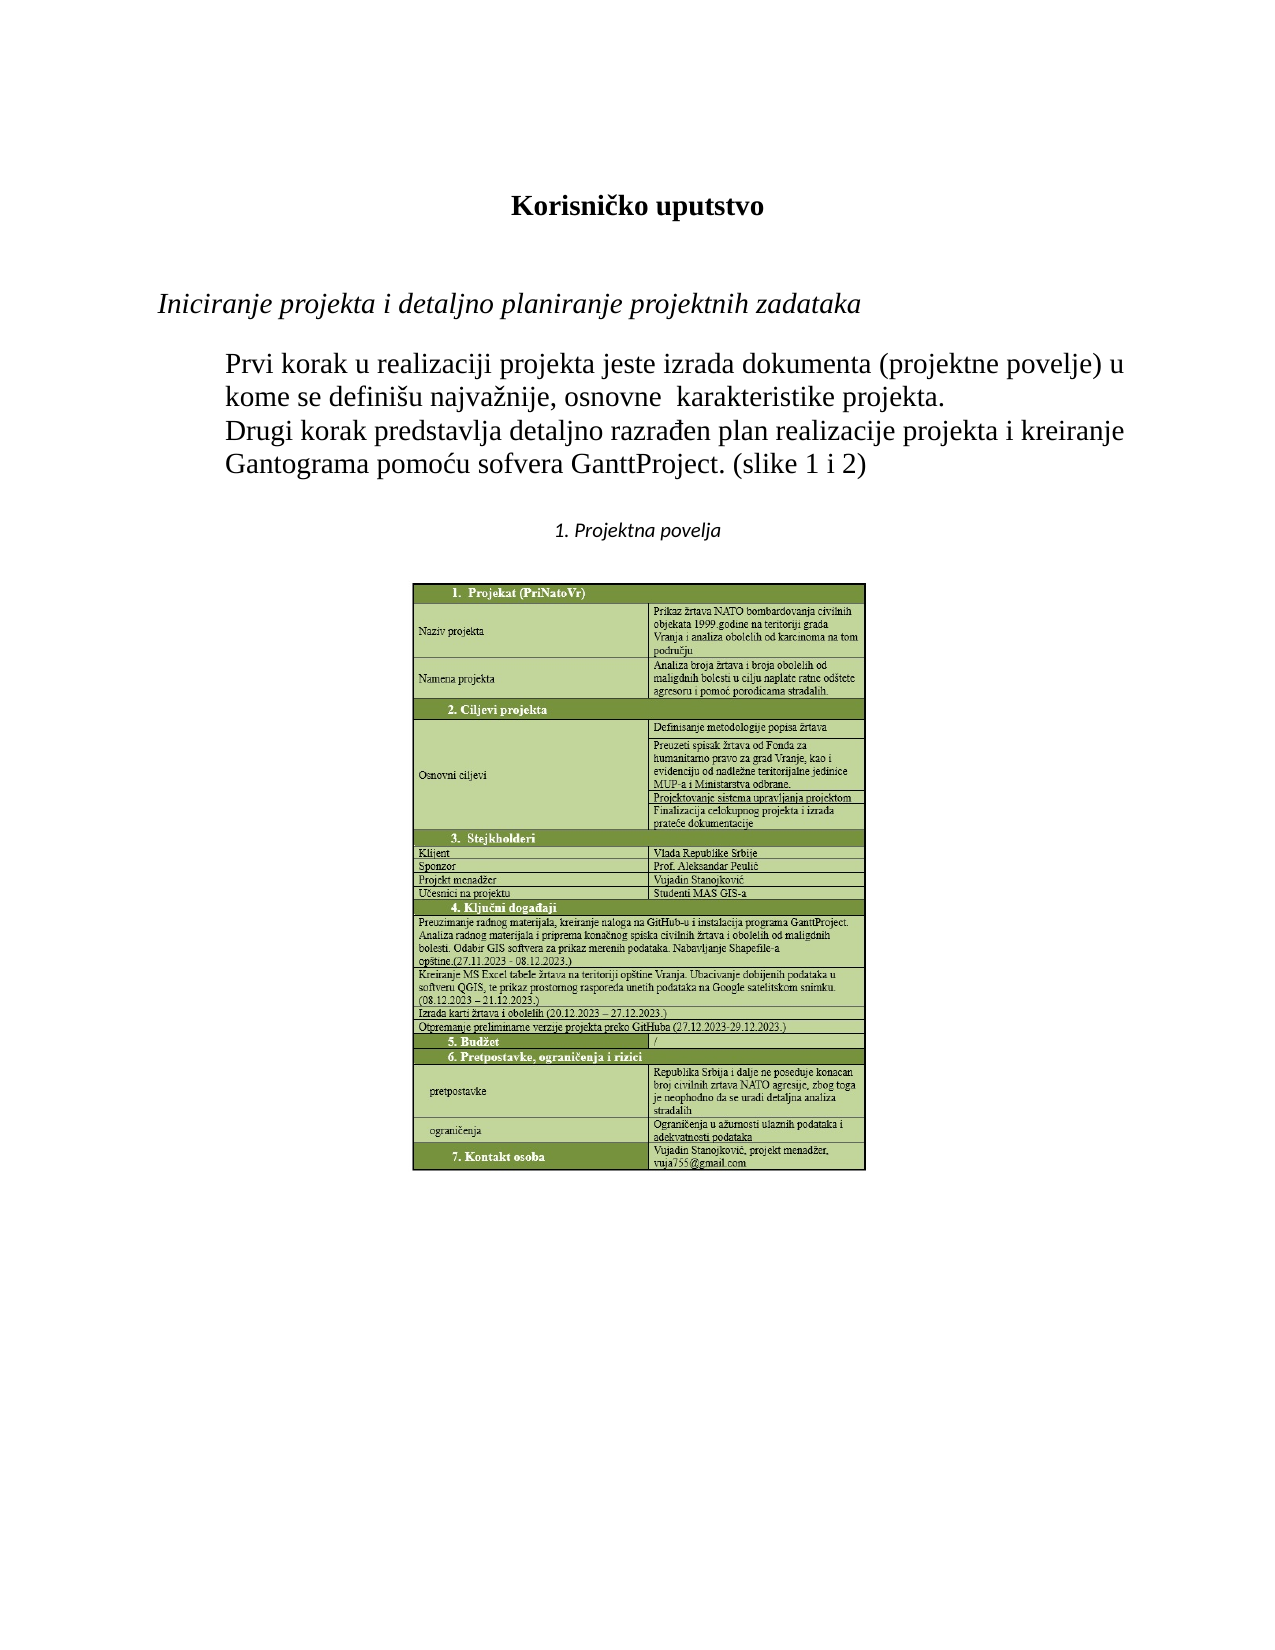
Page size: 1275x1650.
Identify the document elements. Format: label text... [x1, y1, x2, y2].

text Prvi korak u realizaciji projekta jeste izrada dokumenta (projektne povelje) u kome se definišu najvažnije, osnovne karakteristike projekta. [225, 346, 1125, 413]
text Iniciranje projekta i detaljno planiranje projektnih zadataka [150, 248, 1125, 320]
text Drugi korak predstavlja detaljno razrađen plan realizacije projekta i kreiranje Gantograma pomoću sofvera GanttProject. (slike 1 i 2) [225, 413, 1125, 480]
text Korisničko uputstvo [150, 150, 1125, 222]
picture [401, 567, 874, 1179]
text 1. Projektna povelja [150, 480, 1125, 543]
